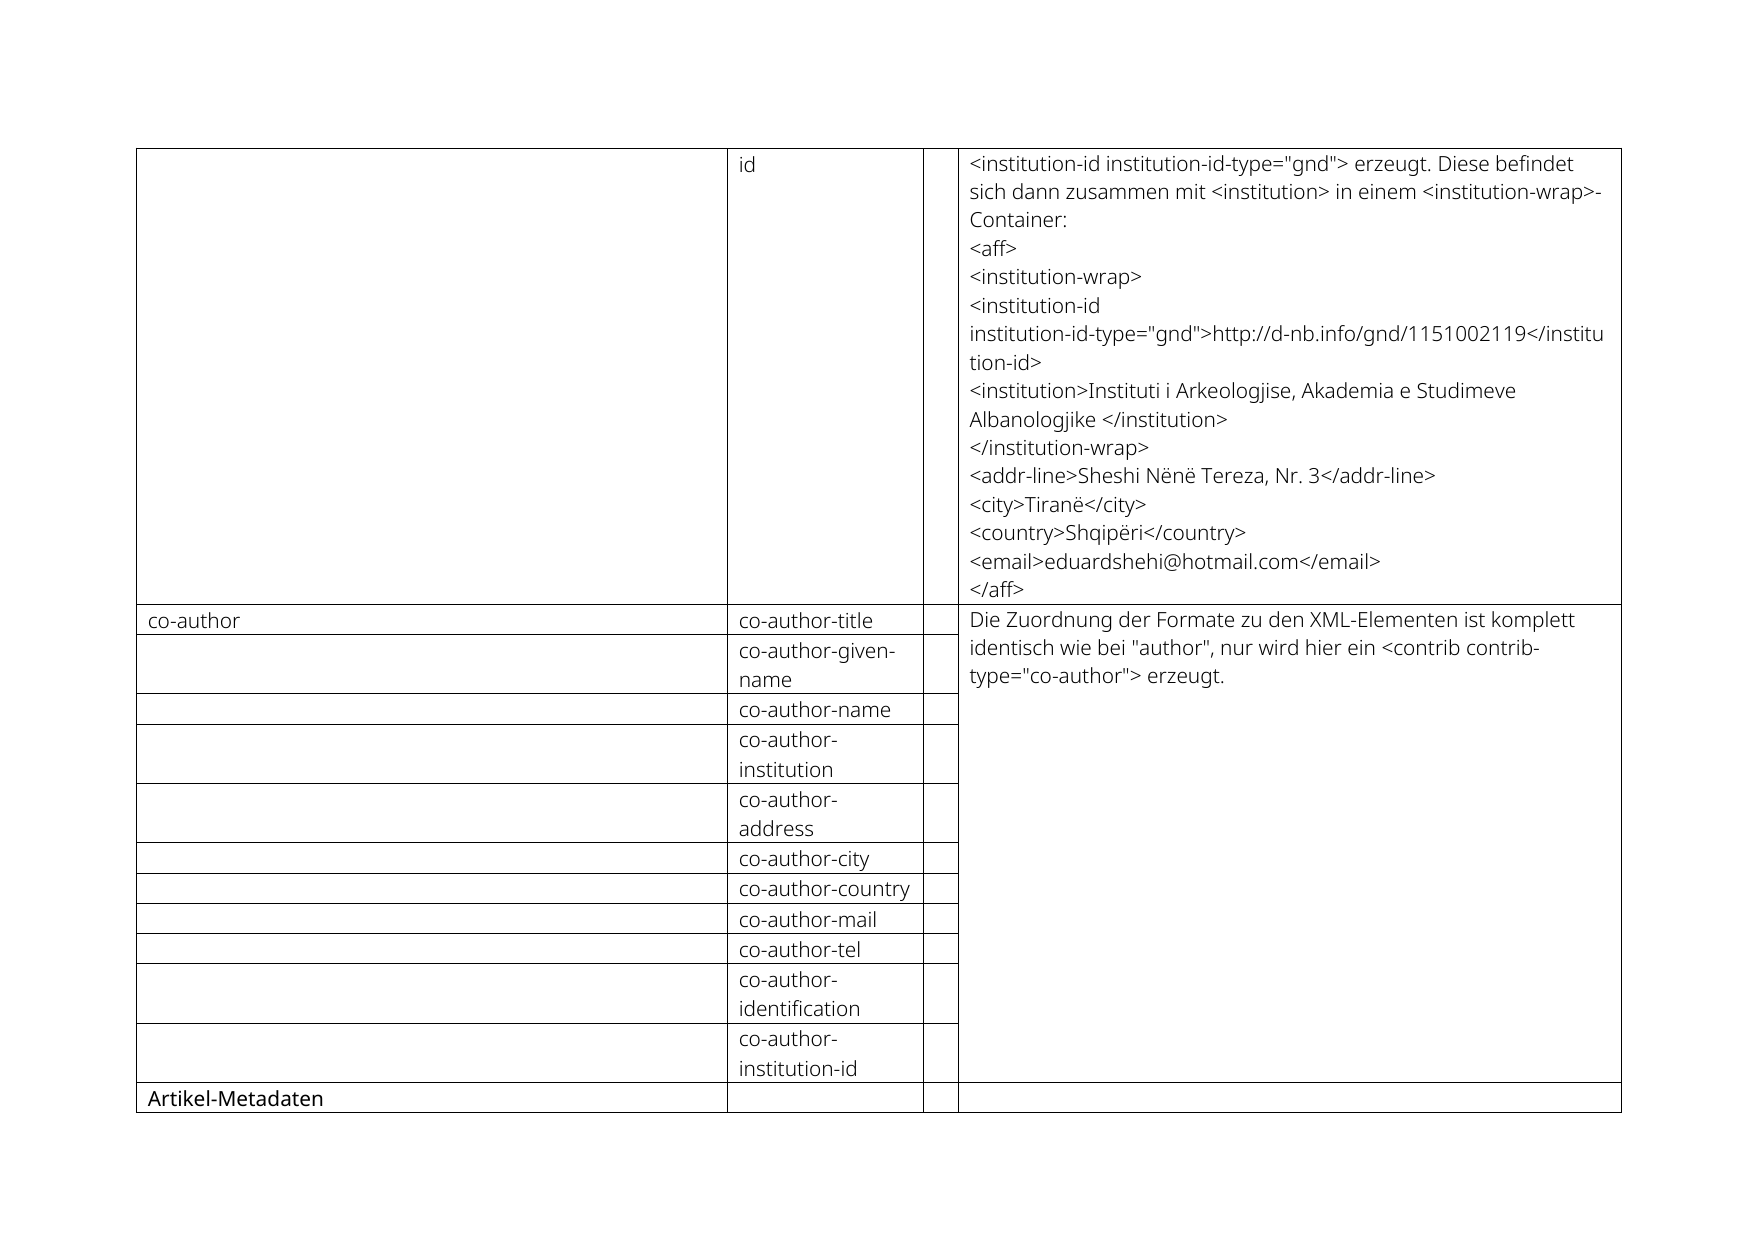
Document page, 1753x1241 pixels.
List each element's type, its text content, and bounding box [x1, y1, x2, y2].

table_cell [924, 964, 958, 1022]
table_cell [137, 874, 727, 903]
table_cell [959, 1083, 1621, 1112]
table_cell [137, 725, 727, 783]
table_cell [924, 1083, 958, 1112]
table_cell [137, 904, 727, 933]
table_cell co-author [137, 605, 727, 634]
table_cell [924, 1024, 958, 1082]
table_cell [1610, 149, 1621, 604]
table_cell [924, 843, 958, 872]
table_cell co-author-title [728, 605, 923, 634]
table_cell co-author-country [728, 874, 923, 903]
table_cell [924, 904, 958, 933]
table_cell [924, 725, 958, 783]
table_cell [924, 605, 958, 634]
table_cell [728, 1083, 923, 1112]
table_cell [924, 694, 958, 723]
table_cell [137, 635, 727, 693]
table_cell [137, 149, 727, 604]
table_cell co-author-tel [728, 934, 923, 963]
table_cell [137, 934, 727, 963]
table_cell co-author-institution-id [728, 1024, 923, 1082]
table_cell co-author-given-name [728, 635, 923, 693]
table_cell [137, 784, 727, 842]
table_cell [924, 149, 958, 604]
table_cell [924, 874, 958, 903]
table_cell Artikel-Metadaten [137, 1083, 727, 1112]
table_cell [137, 964, 727, 1022]
table_cell [137, 843, 727, 872]
table_cell author-institution-id [728, 149, 923, 604]
table_cell [137, 1024, 727, 1082]
table_cell co-author-name [728, 694, 923, 723]
table_cell co-author-address [728, 784, 923, 842]
table_cell [924, 934, 958, 963]
table_cell co-author-institution [728, 725, 923, 783]
table_cell co-author-city [728, 843, 923, 872]
table_cell co-author-identification [728, 964, 923, 1022]
table_cell [924, 784, 958, 842]
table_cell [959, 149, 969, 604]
table_cell [924, 635, 958, 693]
table_cell co-author-mail [728, 904, 923, 933]
table_cell Die Zuordnung der Formate zu den XML-Elementen ist komplett identisch wie bei "author", nur wird hier ein <contrib contrib-type="co-author"> erzeugt. [959, 605, 1621, 1082]
table_cell [137, 694, 727, 723]
